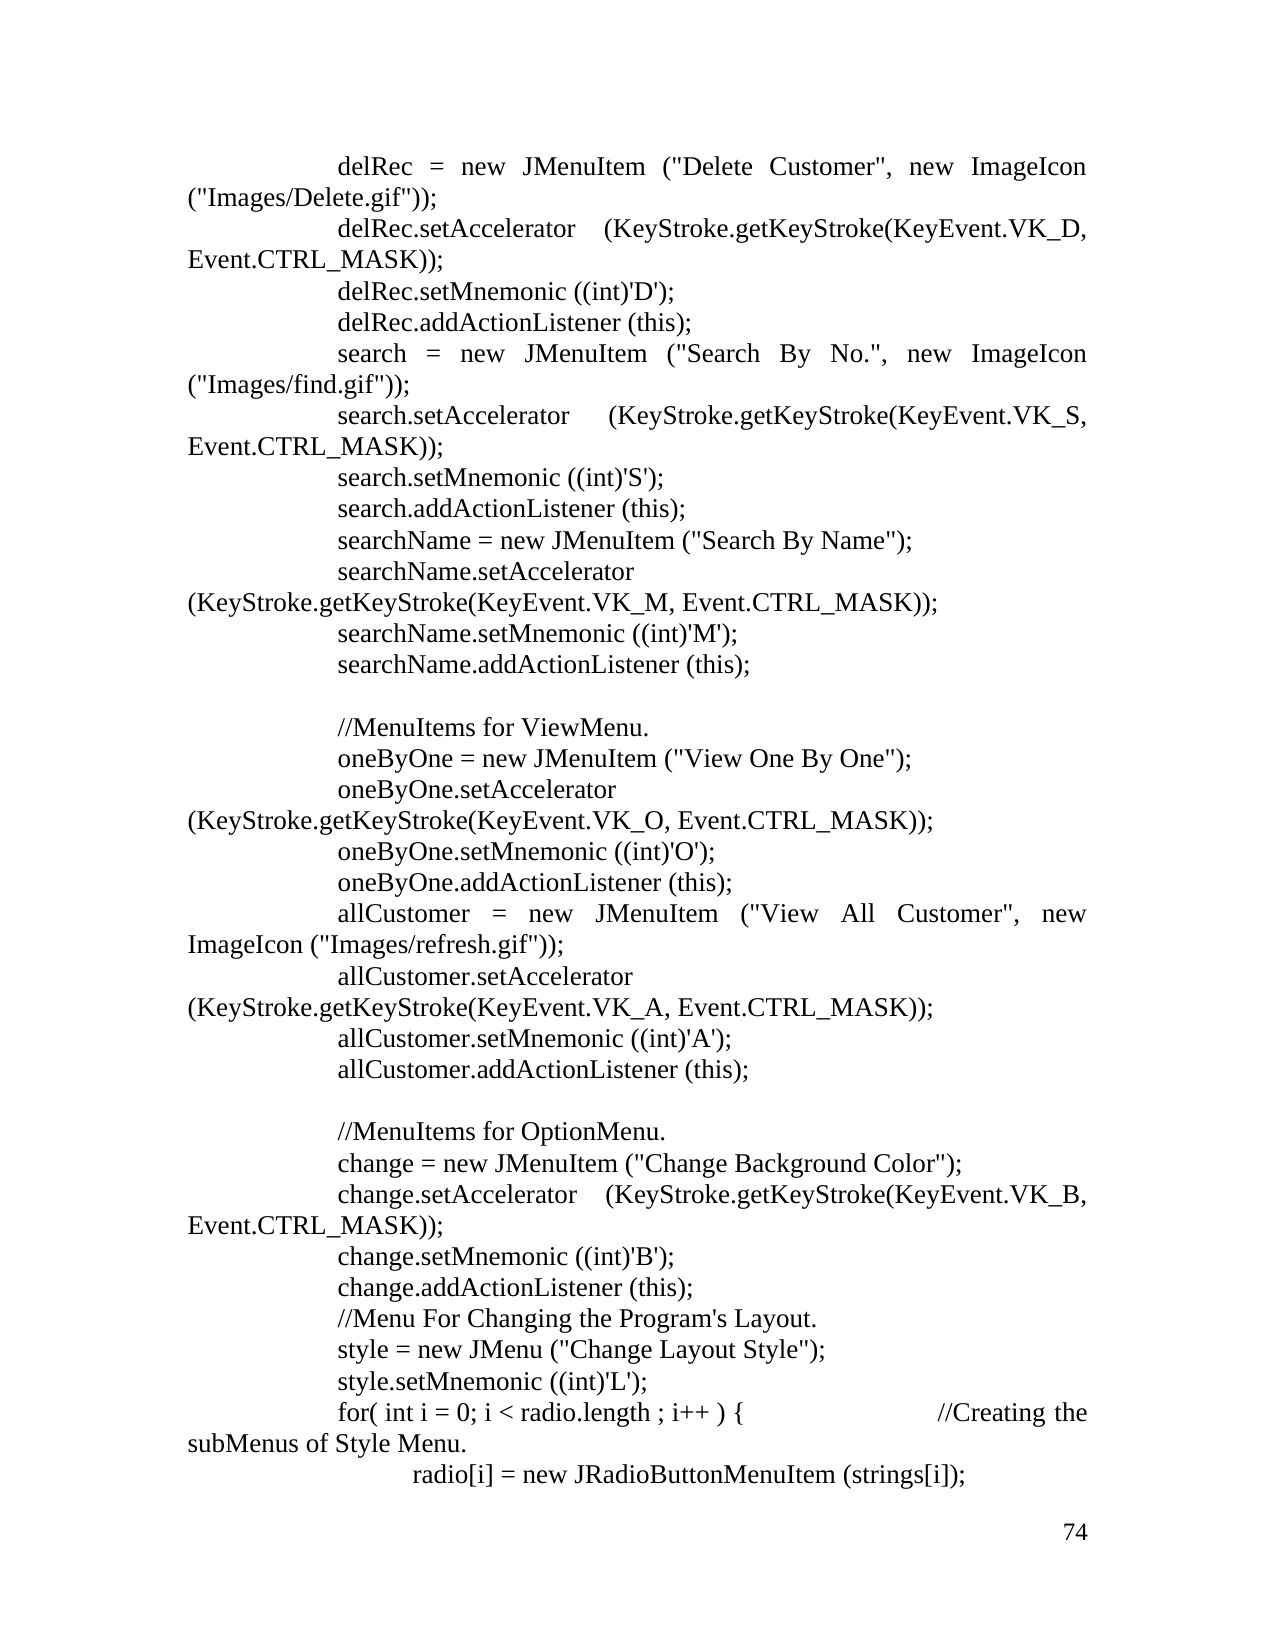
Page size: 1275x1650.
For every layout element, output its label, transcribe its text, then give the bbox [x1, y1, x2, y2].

text searchName.setMnemonic ((int)'M'); [187, 617, 1087, 648]
text search.setMnemonic ((int)'S'); [187, 461, 1087, 493]
text delRec = new JMenuItem ("Delete Customer", new ImageIcon ("Images/Delete.gif")); [187, 150, 1087, 212]
text searchName = new JMenuItem ("Search By Name"); [187, 524, 1087, 555]
text allCustomer.addActionListener (this); [187, 1053, 1087, 1084]
text change = new JMenuItem ("Change Background Color"); [187, 1147, 1087, 1178]
text allCustomer.setAccelerator (KeyStroke.getKeyStroke(KeyEvent.VK_A, Event.CTRL_MASK)); [187, 960, 1087, 1022]
text delRec.addActionListener (this); [187, 306, 1087, 337]
text //MenuItems for ViewMenu. [187, 711, 1087, 742]
text change.setMnemonic ((int)'B'); [187, 1240, 1087, 1271]
text oneByOne.addActionListener (this); [187, 866, 1087, 897]
text delRec.setAccelerator (KeyStroke.getKeyStroke(KeyEvent.VK_D, Event.CTRL_MASK)); [187, 212, 1087, 274]
text style = new JMenu ("Change Layout Style"); [187, 1333, 1087, 1365]
text allCustomer.setMnemonic ((int)'A'); [187, 1022, 1087, 1053]
text oneByOne = new JMenuItem ("View One By One"); [187, 742, 1087, 773]
text searchName.addActionListener (this); [187, 648, 1087, 679]
text style.setMnemonic ((int)'L'); [187, 1365, 1087, 1396]
text allCustomer = new JMenuItem ("View All Customer", new ImageIcon ("Images/refresh.gif")); [187, 897, 1087, 960]
text for( int i = 0; i < radio.length ; i++ ) { //Creating the subMenus of Style Menu. [187, 1396, 1087, 1458]
text change.addActionListener (this); [187, 1271, 1087, 1302]
text oneByOne.setAccelerator (KeyStroke.getKeyStroke(KeyEvent.VK_O, Event.CTRL_MASK)); [187, 773, 1087, 835]
text change.setAccelerator (KeyStroke.getKeyStroke(KeyEvent.VK_B, Event.CTRL_MASK)); [187, 1178, 1087, 1240]
text oneByOne.setMnemonic ((int)'O'); [187, 835, 1087, 866]
text search.setAccelerator (KeyStroke.getKeyStroke(KeyEvent.VK_S, Event.CTRL_MASK)); [187, 399, 1087, 461]
text radio[i] = new JRadioButtonMenuItem (strings[i]); [187, 1458, 1087, 1489]
text delRec.setMnemonic ((int)'D'); [187, 274, 1087, 306]
text search = new JMenuItem ("Search By No.", new ImageIcon ("Images/find.gif")); [187, 337, 1087, 399]
text //Menu For Changing the Program's Layout. [187, 1302, 1087, 1333]
text //MenuItems for OptionMenu. [187, 1116, 1087, 1147]
text searchName.setAccelerator (KeyStroke.getKeyStroke(KeyEvent.VK_M, Event.CTRL_MASK)); [187, 555, 1087, 617]
text search.addActionListener (this); [187, 493, 1087, 524]
